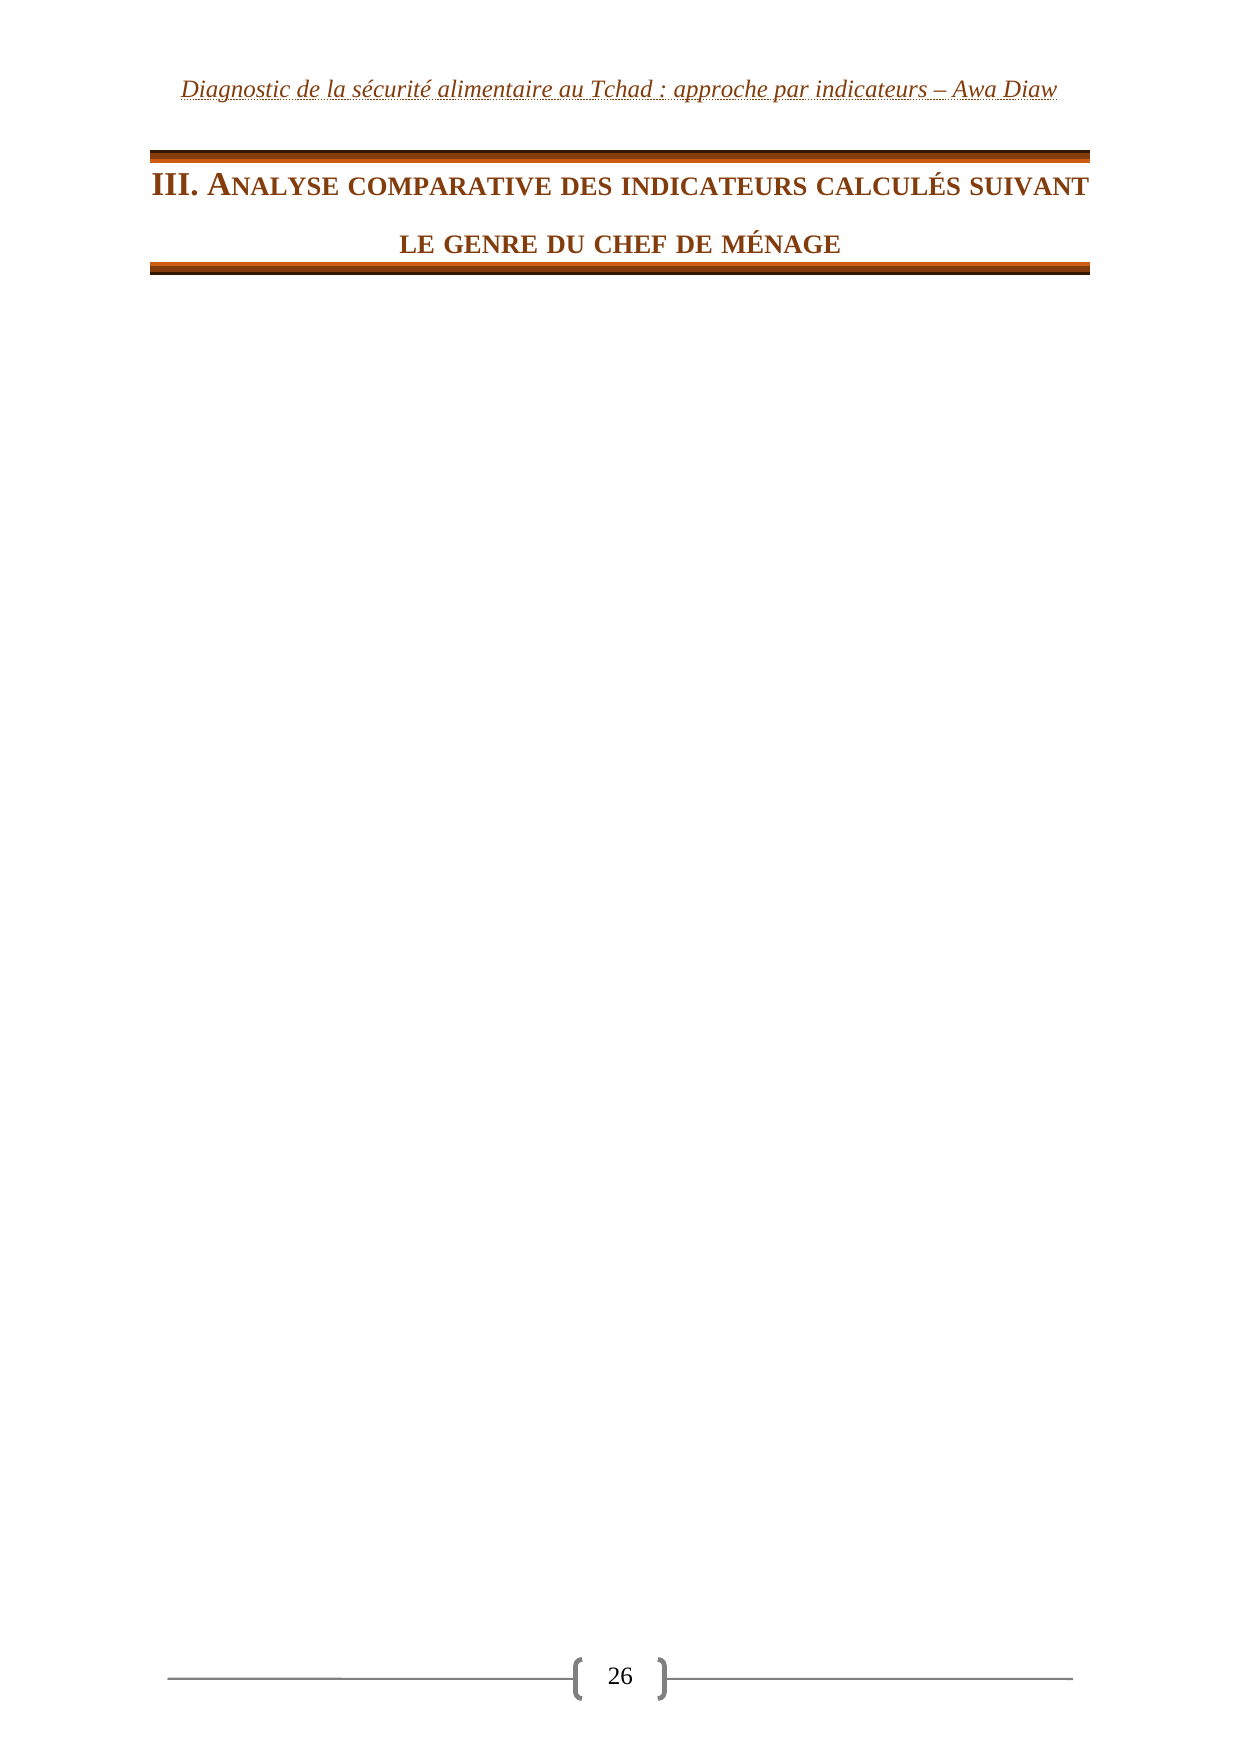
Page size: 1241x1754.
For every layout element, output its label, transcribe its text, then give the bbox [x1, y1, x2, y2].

subtitle III. Analyse comparative des indicateurs calculés suivant le genre du chef de ménage [150, 163, 1090, 262]
